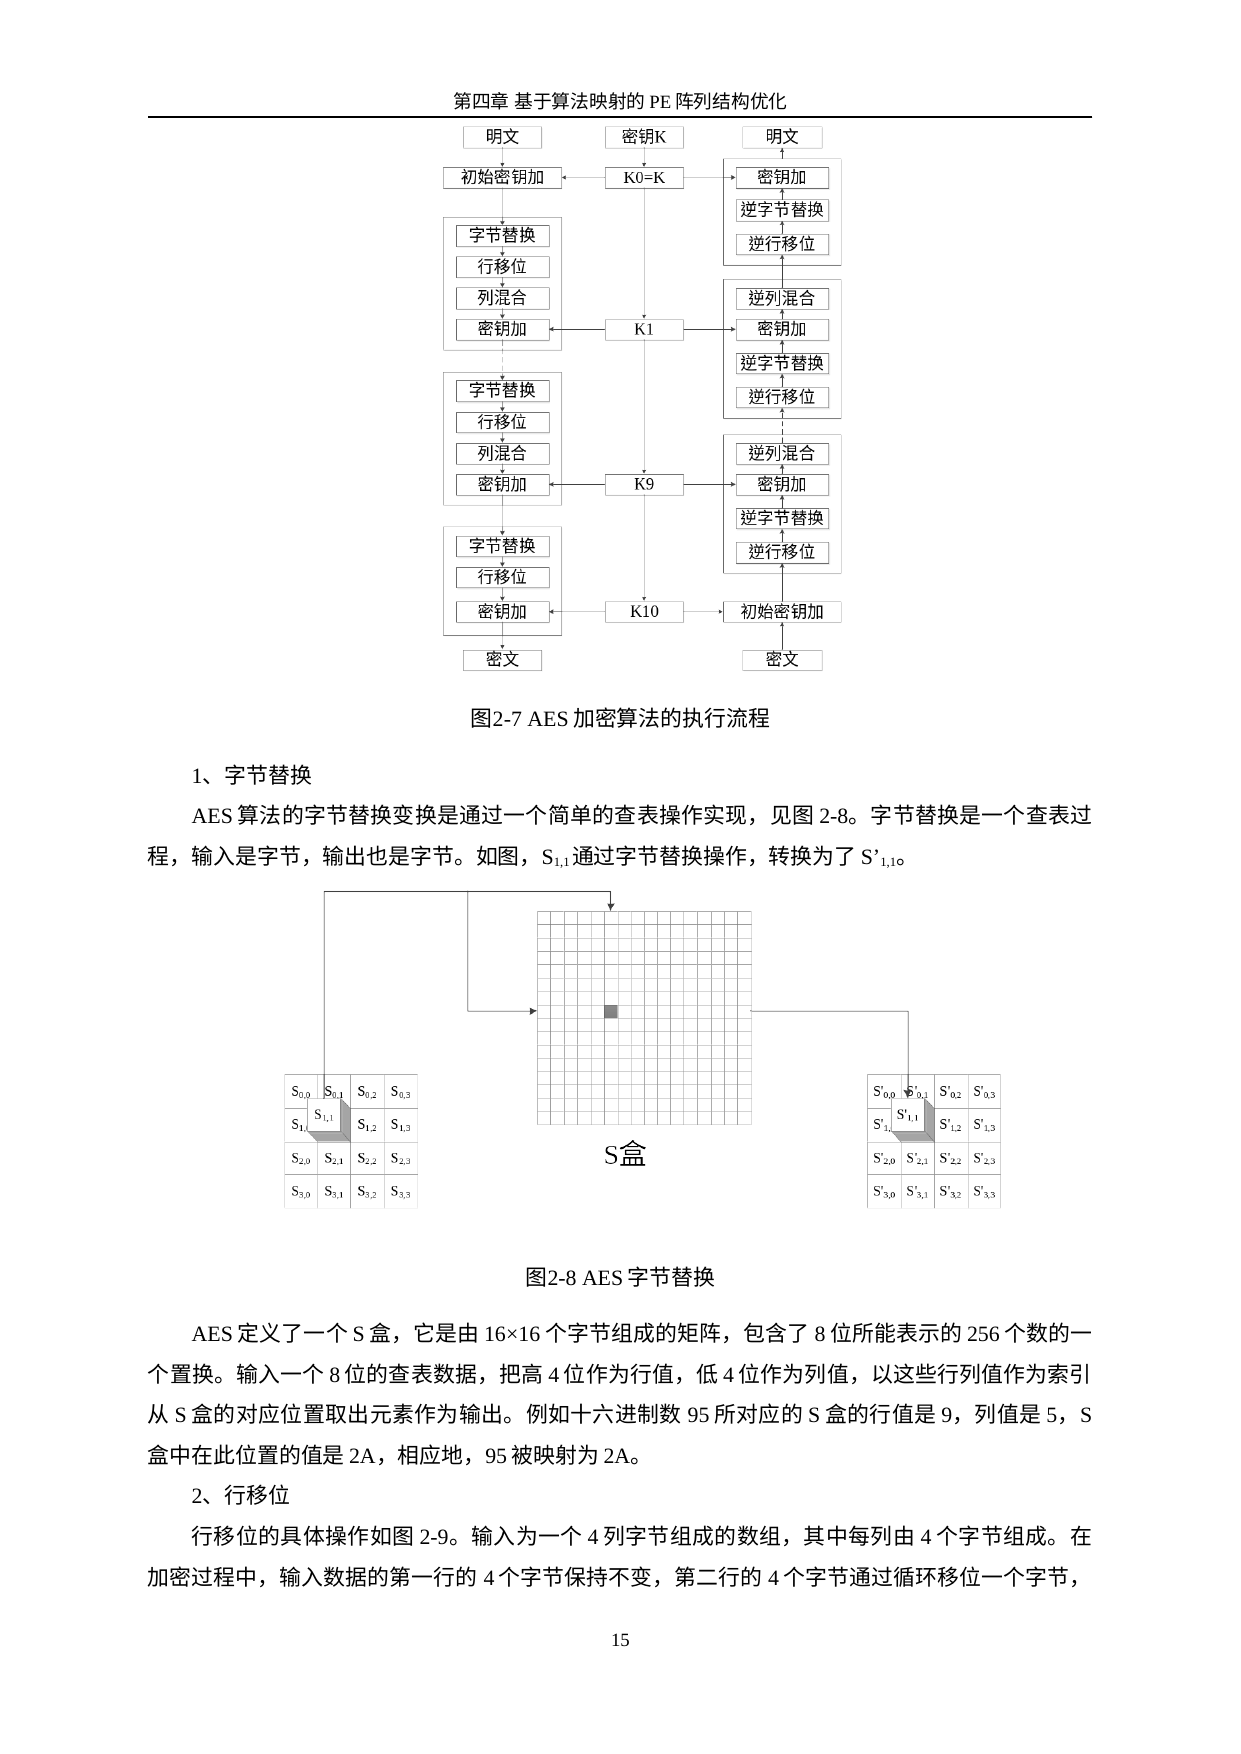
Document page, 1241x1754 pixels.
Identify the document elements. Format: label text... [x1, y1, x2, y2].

text AES算法的字节替换变换是通过一个简单的查表操作实现，见图2-8。字节替换是一个查表过程，输入是字节，输出也是字节。如图，S1,1通过字节替换操作，转换为了S’1,1。 [148, 798, 1092, 871]
text AES定义了一个S盒，它是由16×16个字节组成的矩阵，包含了8位所能表示的256个数的一个置换。输入一个8位的查表数据，把高4位作为行值，低4位作为列值，以这些行列值作为索引从S盒的对应位置取出元素作为输出。例如十六进制数95所对应的S盒的行值是9，列值是5，S盒中在此位置的值是2A，相应地，95被映射为2A。 [148, 1316, 1092, 1470]
text 图2-8 AES字节替换 [148, 1259, 1092, 1292]
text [148, 1518, 1092, 1592]
text 2、行移位 [148, 1478, 1092, 1511]
text 图2-7 AES加密算法的执行流程 [148, 701, 1092, 733]
text 1、字节替换 [148, 758, 1092, 790]
